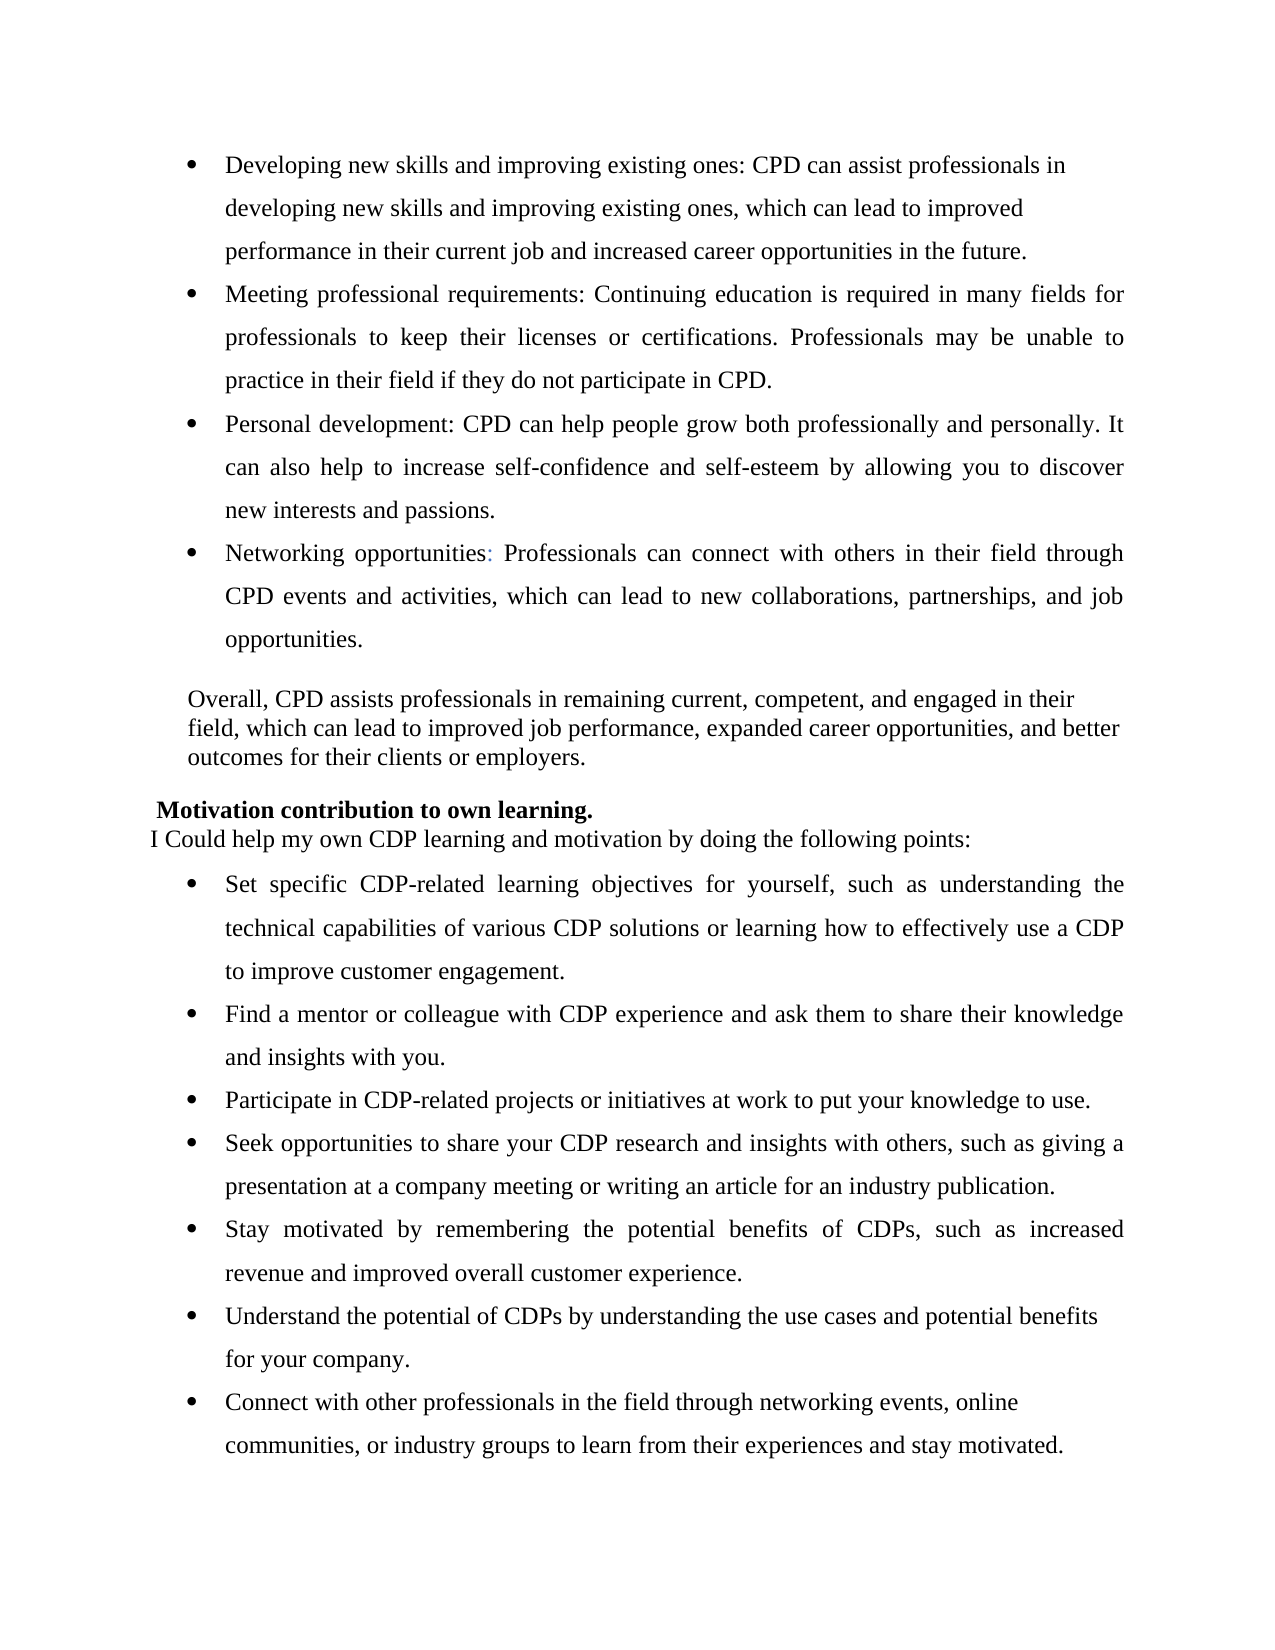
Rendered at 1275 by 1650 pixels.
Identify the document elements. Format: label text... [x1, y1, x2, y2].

list Stay motivated by remembering the potential benefits of CDPs, such as increased revenue and improved overall customer experience. [187, 1214, 1125, 1286]
text Overall, CPD assists professionals in remaining current, competent, and engaged in their field, which can lead to improved job performance, expanded career opportunities, and better outcomes for their clients or employers. [187, 684, 1125, 770]
list Seek opportunities to share your CDP research and insights with others, such as giving a presentation at a company meeting or writing an article for an industry publication. [187, 1128, 1125, 1200]
list Find a mentor or colleague with CDP experience and ask them to share their knowledge and insights with you. [187, 999, 1125, 1071]
list Personal development: CPD can help people grow both professionally and personally. It can also help to increase self-confidence and self-esteem by allowing you to discover new interests and passions. [187, 409, 1125, 524]
text I Could help my own CDP learning and motivation by doing the following points: [150, 824, 1125, 853]
list Participate in CDP-related projects or initiatives at work to put your knowledge to use. [187, 1085, 1125, 1114]
subtitle Motivation contribution to own learning. [150, 795, 1125, 824]
list Connect with other professionals in the field through networking events, online communities, or industry groups to learn from their experiences and stay motivated. [187, 1387, 1125, 1459]
list Meeting professional requirements: Continuing education is required in many fields for professionals to keep their licenses or certifications. Professionals may be unable to practice in their field if they do not participate in CPD. [187, 279, 1125, 394]
list Set specific CDP-related learning objectives for yourself, such as understanding the technical capabilities of various CDP solutions or learning how to effectively use a CDP to improve customer engagement. [187, 869, 1125, 984]
list Developing new skills and improving existing ones: CPD can assist professionals in developing new skills and improving existing ones, which can lead to improved performance in their current job and increased career opportunities in the future. [187, 150, 1125, 265]
list Networking opportunities: Professionals can connect with others in their field through CPD events and activities, which can lead to new collaborations, partnerships, and job opportunities. [187, 538, 1125, 653]
list Understand the potential of CDPs by understanding the use cases and potential benefits for your company. [187, 1301, 1125, 1373]
